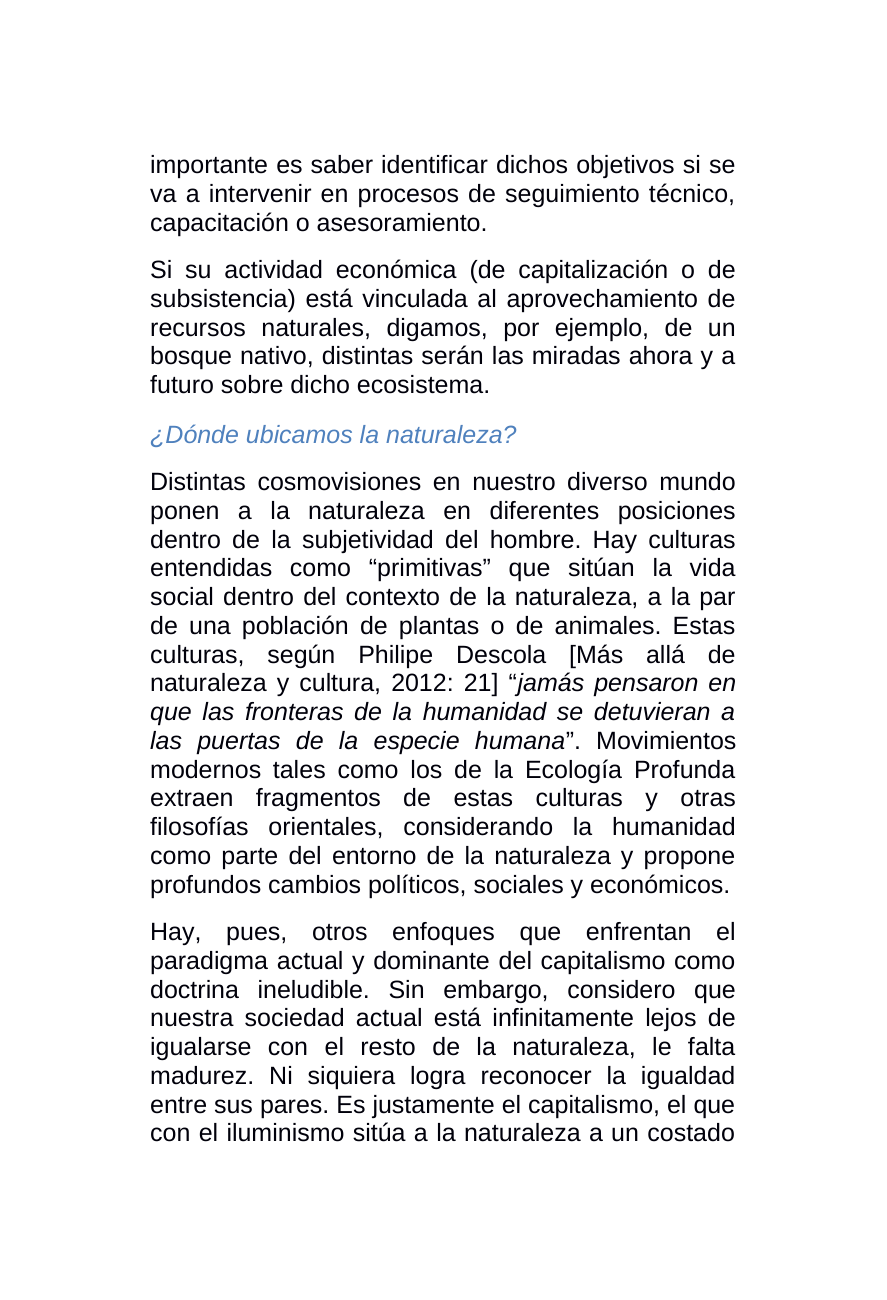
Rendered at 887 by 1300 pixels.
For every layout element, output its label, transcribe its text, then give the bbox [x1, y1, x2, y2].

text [150, 150, 736, 236]
text Si su actividad económica (de capitalización o de subsistencia) está vinculada al aprovechamiento de recursos naturales, digamos, por ejemplo, de un bosque nativo, distintas serán las miradas ahora y a futuro sobre dicho ecosistema. [150, 255, 736, 399]
subtitle ¿Dónde ubicamos la naturaleza? [150, 419, 736, 448]
text Distintas cosmovisiones en nuestro diverso mundo ponen a la naturaleza en diferentes posiciones dentro de la subjetividad del hombre. Hay culturas entendidas como “primitivas” que sitúan la vida social dentro del contexto de la naturaleza, a la par de una población de plantas o de animales. Estas culturas, según Philipe Descola [Más allá de naturaleza y cultura, 2012: 21] “jamás pensaron en que las fronteras de la humanidad se detuvieran a las puertas de la especie humana”. Movimientos modernos tales como los de la Ecología Profunda extraen fragmentos de estas culturas y otras filosofías orientales, considerando la humanidad como parte del entorno de la naturaleza y propone profundos cambios políticos, sociales y económicos. [150, 467, 736, 898]
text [150, 917, 736, 1147]
